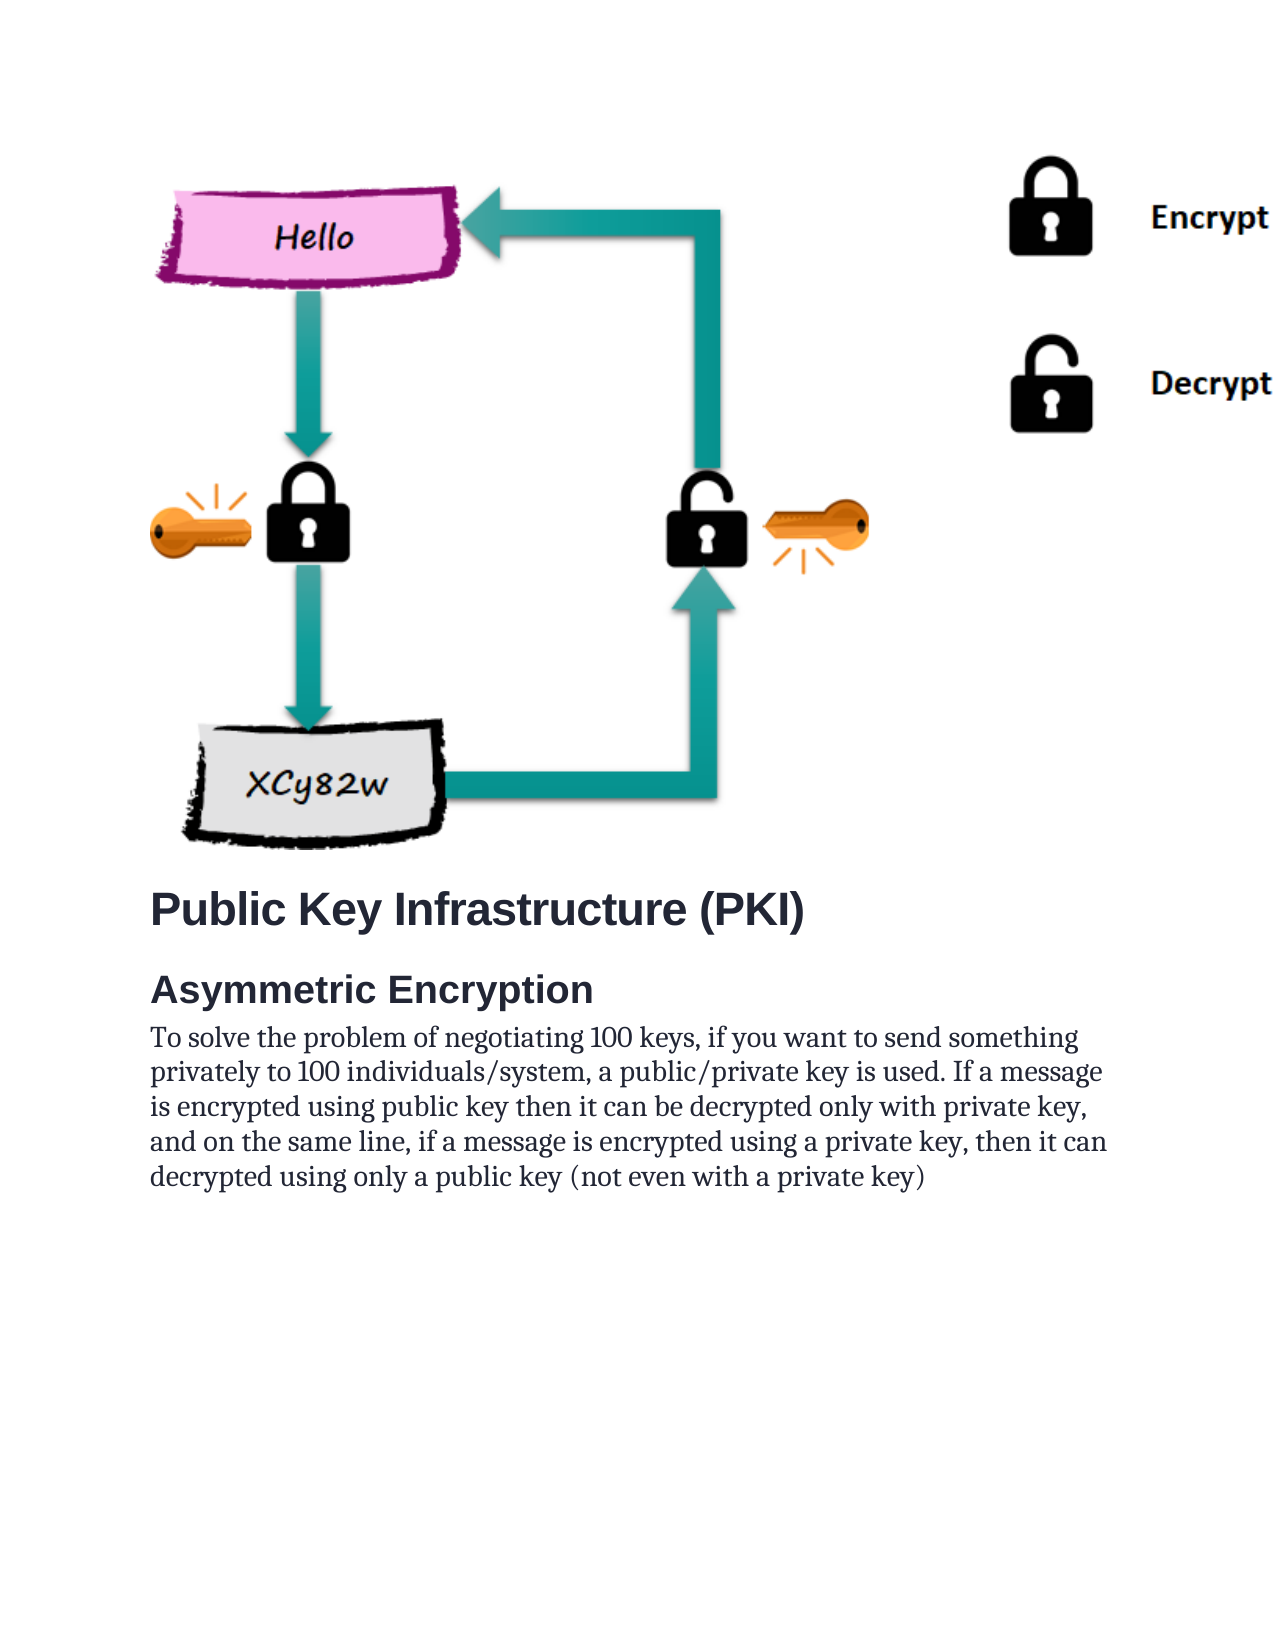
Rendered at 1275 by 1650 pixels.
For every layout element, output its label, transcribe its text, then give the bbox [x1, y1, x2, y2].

text Asymmetric Encryption [150, 966, 1125, 1012]
picture [150, 150, 1275, 850]
text To solve the problem of negotiating 100 keys, if you want to send something privately to 100 individuals/system, a public/private key is used. If a message is encrypted using public key then it can be decrypted only with private key, and on the same line, if a message is encrypted using a private key, then it can decrypted using only a public key (not even with a private key) [150, 1020, 1125, 1194]
text Public Key Infrastructure (PKI) [150, 881, 1125, 935]
